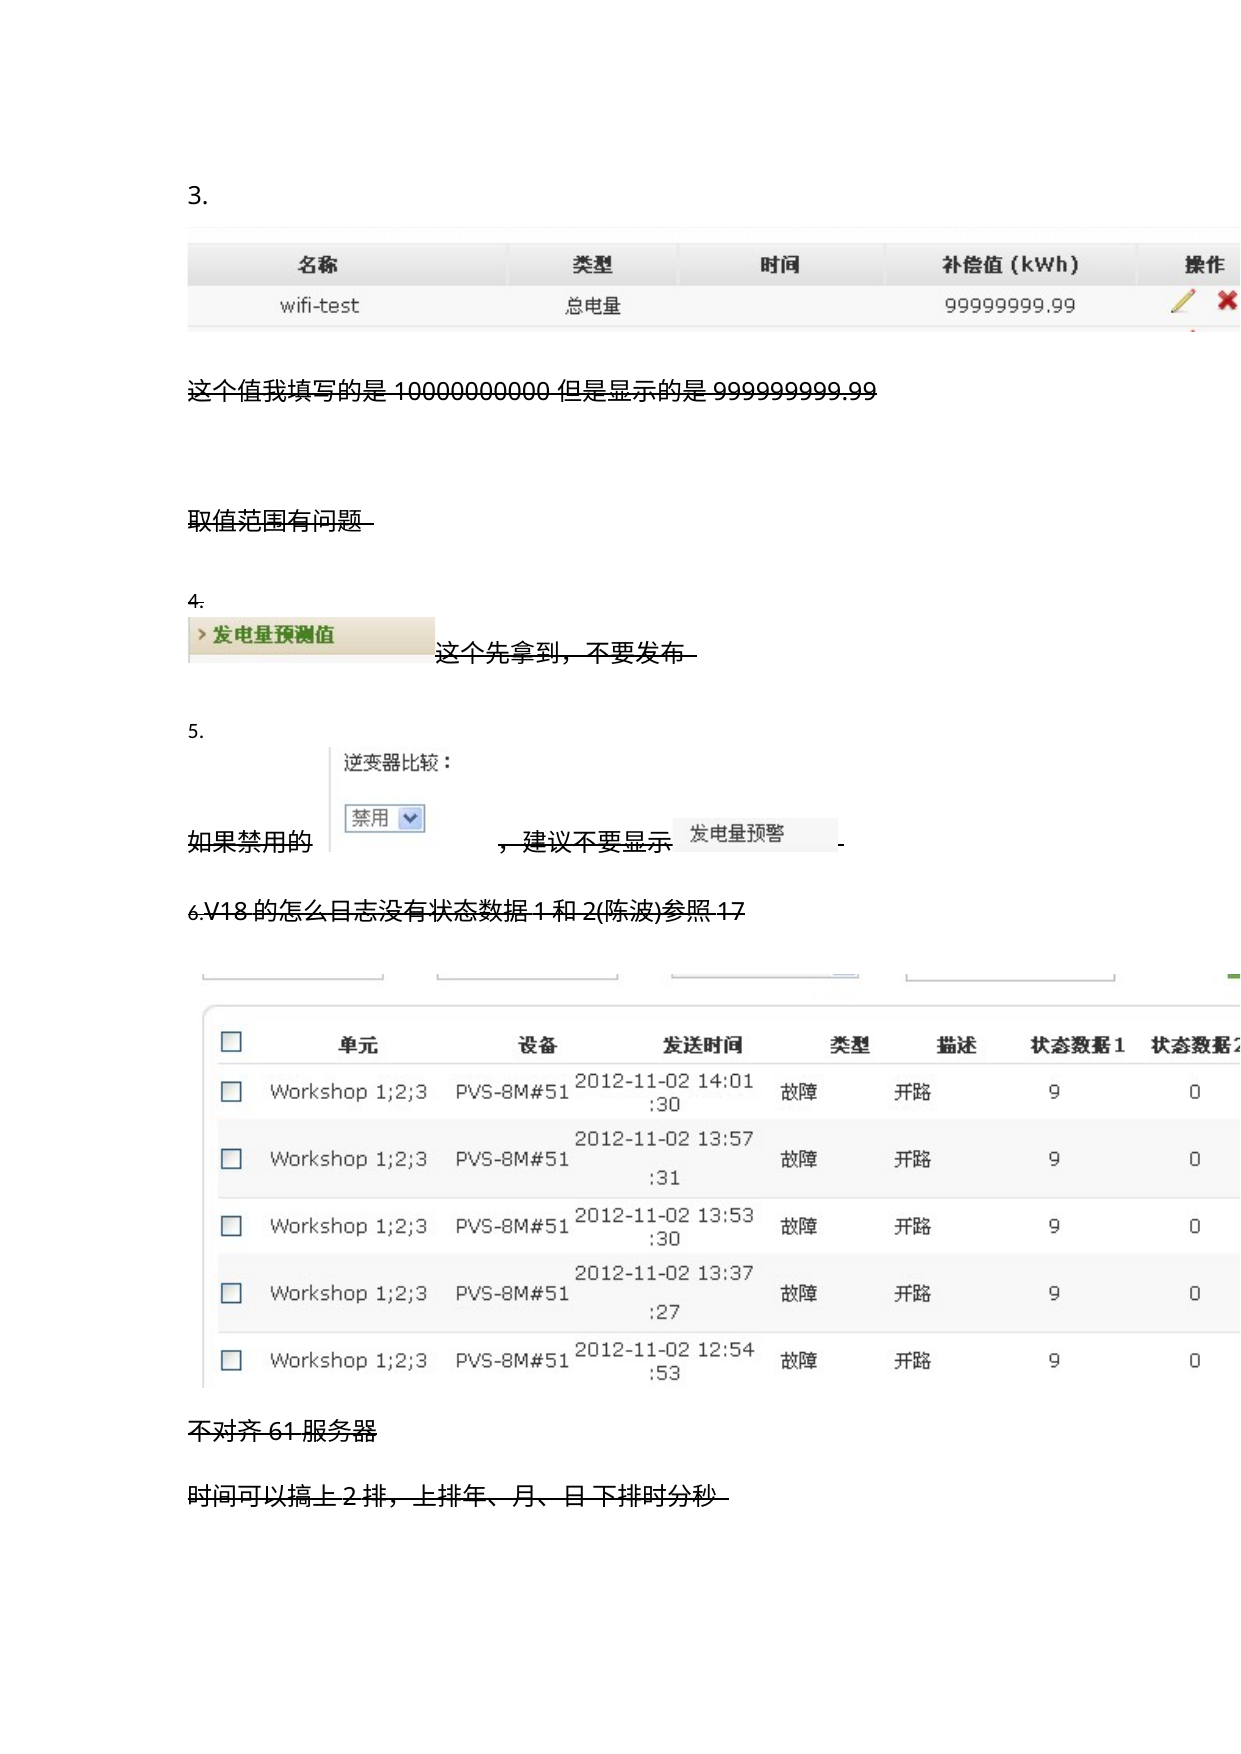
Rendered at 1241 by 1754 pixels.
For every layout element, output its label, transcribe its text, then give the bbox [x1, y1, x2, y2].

text 不对齐 61服务器 时间可以搞上2排，上排年、月、日 下排时分秒 [187, 1388, 1053, 1527]
text 这个先拿到，不要发布 [187, 617, 1053, 682]
picture [187, 617, 436, 663]
text 如果禁用的，建议不要显示 [187, 747, 1053, 877]
picture [187, 227, 1241, 332]
text 5. [187, 714, 1053, 747]
text 3. 这个值我填写的是 10000000000 但是显示的是 999999999.99 取值范围有问题 [187, 332, 1053, 552]
picture [187, 974, 1241, 1388]
picture [672, 818, 839, 852]
text 3. 这个值我填写的是 10000000000 但是显示的是 999999999.99 取值范围有问题 [187, 162, 1053, 227]
text 4. [187, 584, 1053, 617]
text 6.V18的怎么日志没有状态数据1和2(陈波)参照17 [187, 877, 1053, 942]
picture [312, 747, 498, 852]
